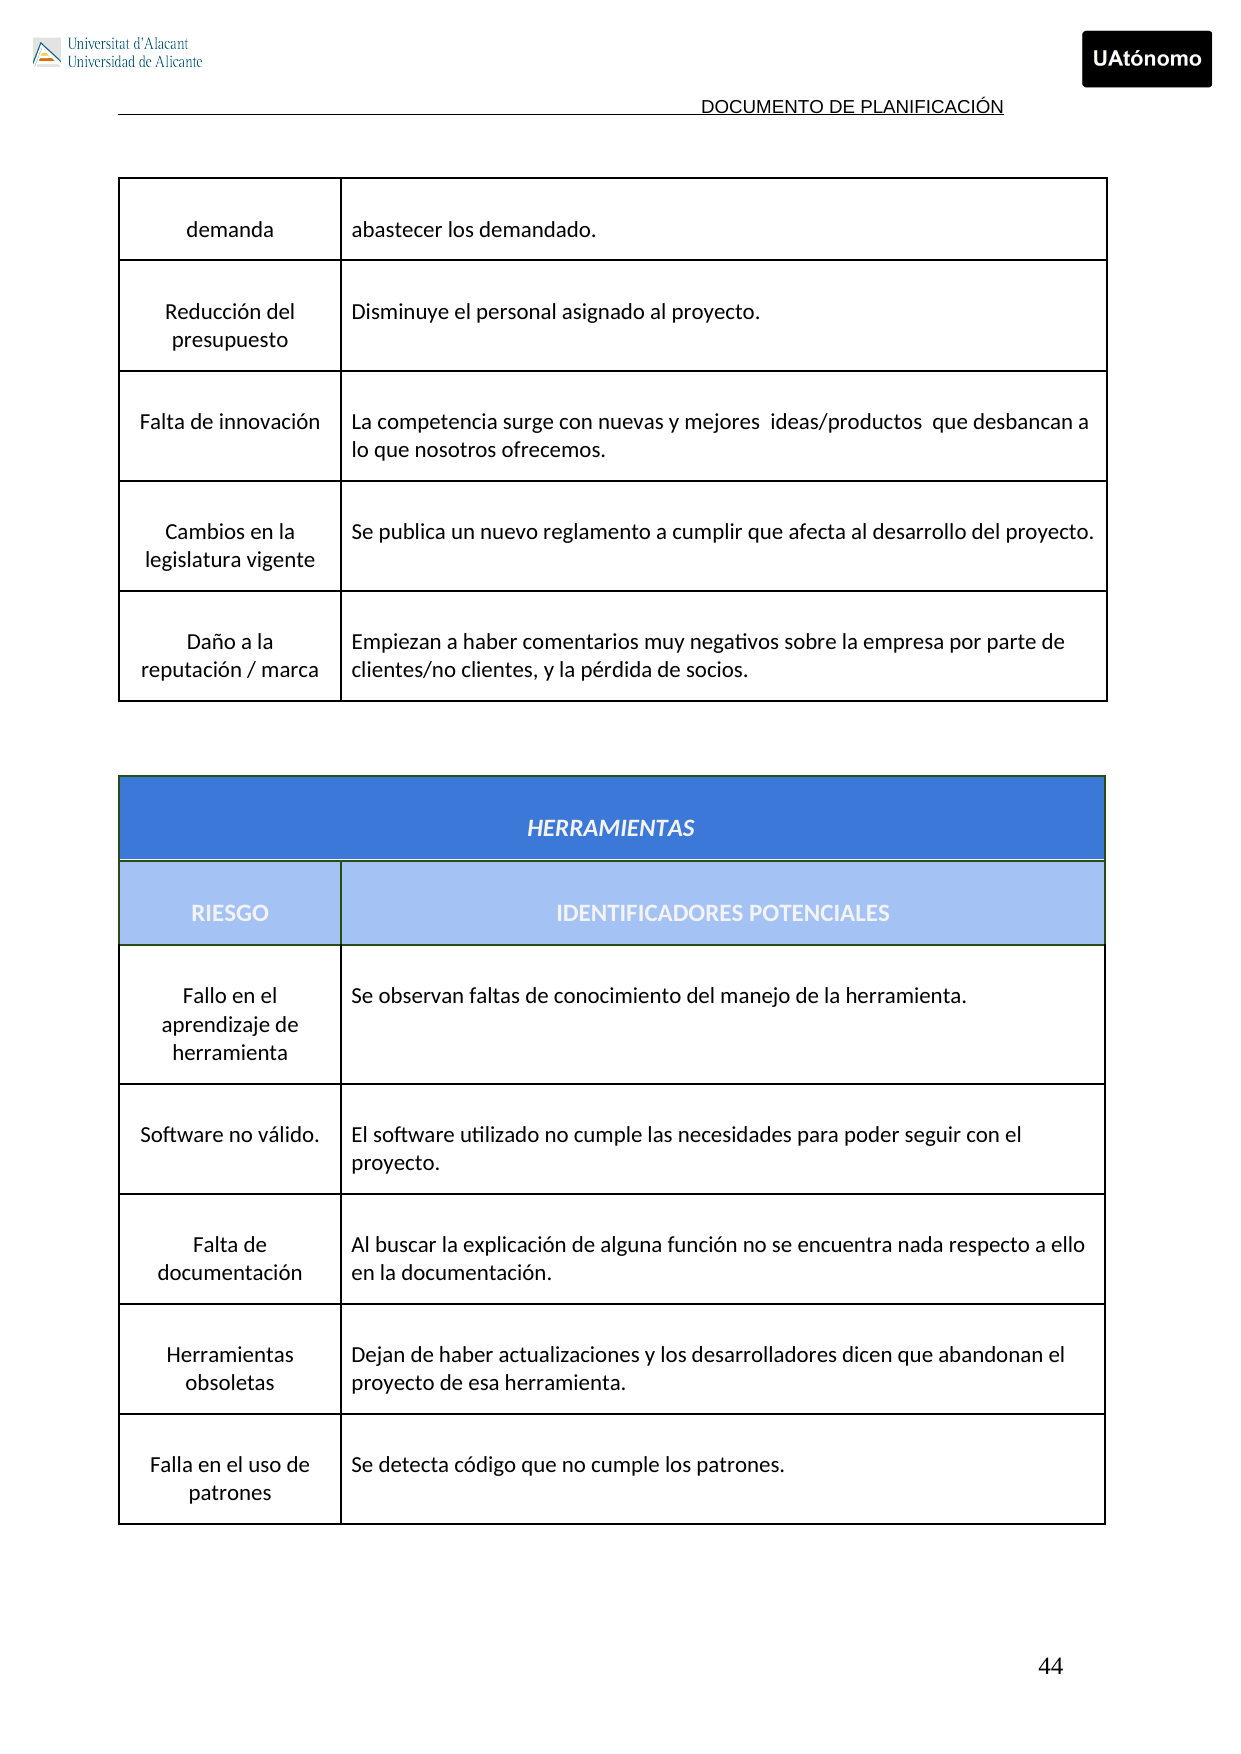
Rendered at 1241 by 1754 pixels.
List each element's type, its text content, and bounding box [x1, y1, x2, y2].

table_cell Se publica un nuevo reglamento a cumplir que afecta al desarrollo del proyecto. [342, 482, 1106, 590]
table_cell Al buscar la explicación de alguna función no se encuentra nada respecto a ello en la documentación. [342, 1195, 1104, 1303]
table_cell IDENTIFICADORES POTENCIALES [342, 862, 1104, 944]
table_cell Daño a la reputación / marca [120, 592, 340, 700]
picture [27, 30, 208, 74]
table_cell Disminuye el personal asignado al proyecto. [342, 261, 1106, 369]
table_cell Software no válido. [120, 1085, 340, 1193]
table_cell Empiezan a haber comentarios muy negativos sobre la empresa por parte de clientes/no clientes, y la pérdida de socios. [342, 592, 1106, 700]
table_cell Falta de innovación [120, 372, 340, 480]
table_cell Falla en el uso de patrones [120, 1415, 340, 1523]
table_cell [120, 179, 340, 259]
table_cell Se detecta código que no cumple los patrones. [342, 1415, 1104, 1523]
table_cell Dejan de haber actualizaciones y los desarrolladores dicen que abandonan el proyecto de esa herramienta. [342, 1305, 1104, 1413]
table_cell Reducción del presupuesto [120, 261, 340, 369]
table_cell El software utilizado no cumple las necesidades para poder seguir con el proyecto. [342, 1085, 1104, 1193]
table_cell Se observan faltas de conocimiento del manejo de la herramienta. [342, 946, 1104, 1082]
table_cell Fallo en el aprendizaje de herramienta [120, 946, 340, 1082]
table_cell Cambios en la legislatura vigente [120, 482, 340, 590]
table_cell Falta de documentación [120, 1195, 340, 1303]
table_cell La competencia surge con nuevas y mejores ideas/productos que desbancan a lo que nosotros ofrecemos. [342, 372, 1106, 480]
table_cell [342, 179, 1106, 259]
picture [1082, 30, 1213, 88]
table_cell RIESGO [120, 862, 340, 944]
table_cell Herramientas obsoletas [120, 1305, 340, 1413]
table_header HERRAMIENTAS [120, 777, 1104, 859]
